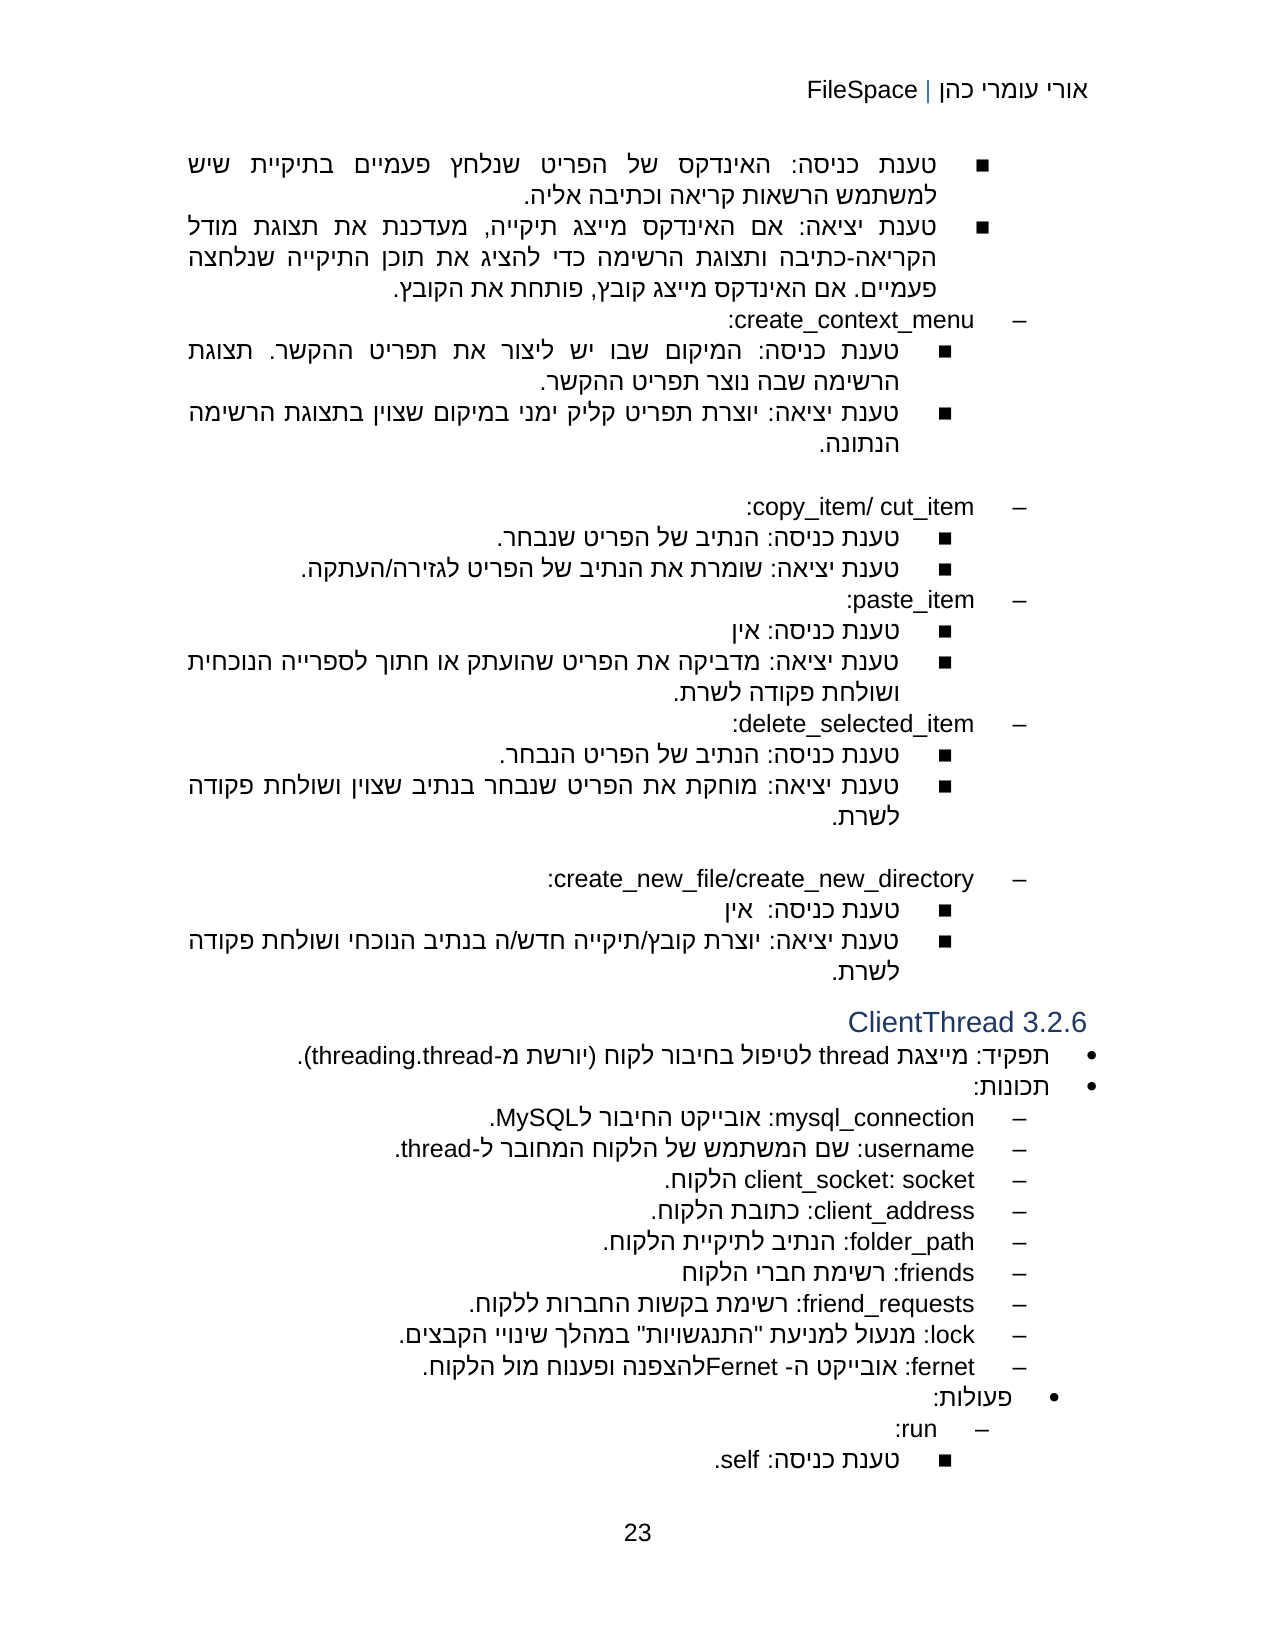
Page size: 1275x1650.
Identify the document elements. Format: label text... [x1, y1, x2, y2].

list run: [187, 1414, 975, 1442]
list טענת כניסה: אין [187, 616, 937, 644]
list copy_item/ cut_item: [187, 491, 1012, 520]
list delete_selected_item: [187, 709, 1012, 737]
list טענת כניסה: self. [187, 1445, 937, 1473]
list create_new_file/create_new_directory: [187, 864, 1012, 893]
list client_address: כתובת הלקוח. [187, 1196, 1012, 1225]
list fernet: אובייקט ה- Fernetלהצפנה ופענוח מול הלקוח. [187, 1352, 1012, 1380]
list טענת כניסה: הנתיב של הפריט שנבחר. [187, 522, 937, 551]
list טענת כניסה: הנתיב של הפריט הנבחר. [187, 740, 937, 768]
list username: שם המשתמש של הלקוח המחובר ל-thread. [187, 1134, 1012, 1163]
list טענת יציאה: מוחקת את הפריט שנבחר בנתיב שצוין ושולחת פקודה לשרת. [187, 771, 937, 831]
list folder_path: הנתיב לתיקיית הלקוח. [187, 1227, 1012, 1256]
list friend_requests: רשימת בקשות החברות ללקוח. [187, 1289, 1012, 1318]
list lock: מנעול למניעת "התנגשויות" במהלך שינויי הקבצים. [187, 1321, 1012, 1349]
list טענת יציאה: מדביקה את הפריט שהועתק או חתוך לספרייה הנוכחית ושולחת פקודה לשרת. [187, 647, 937, 706]
list client_socket: socket הלקוח. [187, 1165, 1012, 1194]
subtitle ClientThread 3.2.6 [487, 1005, 1087, 1038]
list פעולות: [187, 1383, 1050, 1411]
list paste_item: [187, 584, 1012, 613]
list טענת יציאה: שומרת את הנתיב של הפריט לגזירה/העתקה. [187, 553, 937, 582]
list טענת כניסה: האינדקס של הפריט שנלחץ פעמיים בתיקיית שיש למשתמש הרשאות קריאה וכתיבה אליה. [187, 150, 975, 210]
list טענת יציאה: יוצרת תפריט קליק ימני במיקום שצוין בתצוגת הרשימה הנתונה. [187, 398, 937, 458]
list טענת כניסה: אין [187, 895, 937, 924]
list תפקיד: מייצגת thread לטיפול בחיבור לקוח (יורשת מ-threading.thread). [187, 1041, 1087, 1070]
list friends: רשימת חברי הלקוח [187, 1258, 1012, 1287]
list mysql_connection: אובייקט החיבור לMySQL. [187, 1103, 1012, 1132]
list create_context_menu: [187, 305, 1012, 334]
list טענת כניסה: המיקום שבו יש ליצור את תפריט ההקשר. תצוגת הרשימה שבה נוצר תפריט ההקשר. [187, 336, 937, 396]
list תכונות: [187, 1072, 1087, 1101]
list טענת יציאה: יוצרת קובץ/תיקייה חדש/ה בנתיב הנוכחי ושולחת פקודה לשרת. [187, 926, 937, 986]
